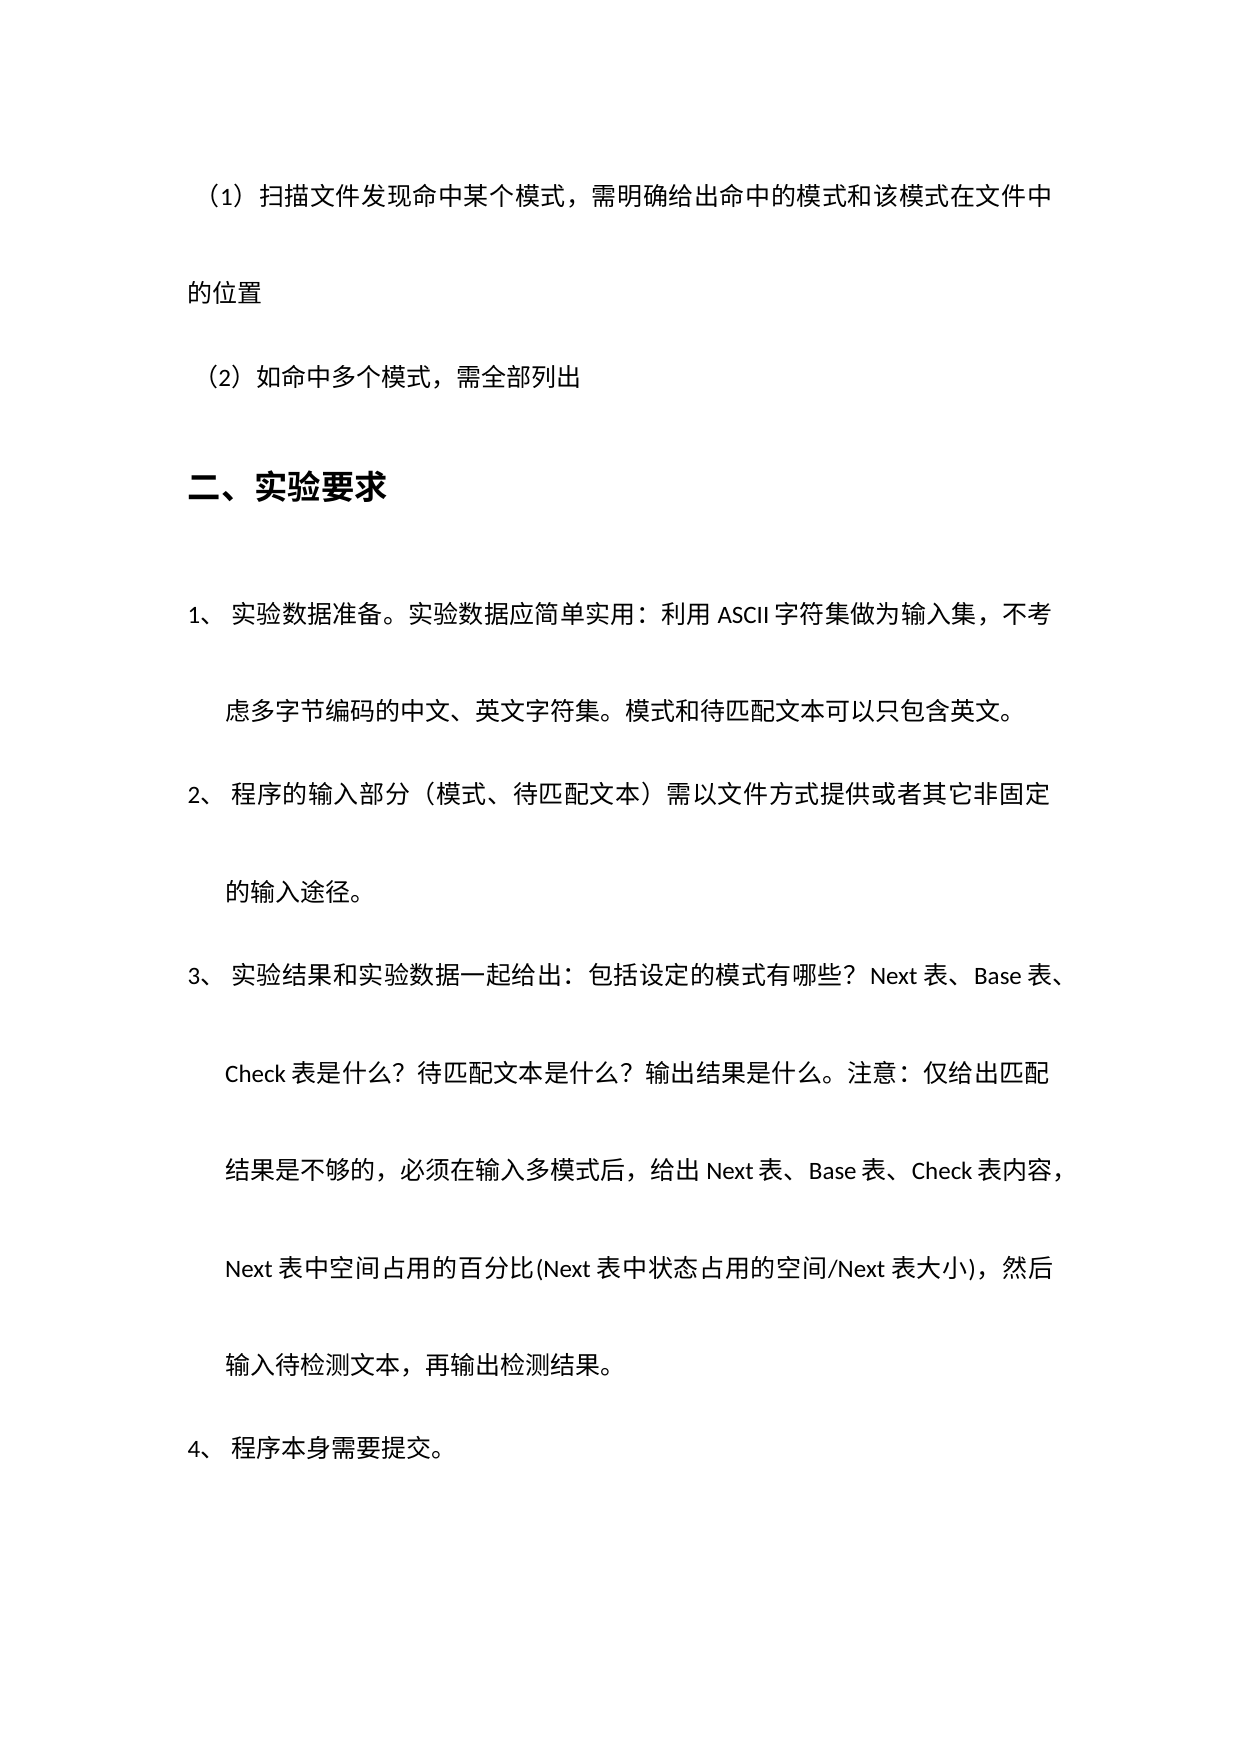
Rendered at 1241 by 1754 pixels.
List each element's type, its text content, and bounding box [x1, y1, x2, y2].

list 程序本身需要提交。 [187, 1414, 1053, 1479]
text （1）扫描文件发现命中某个模式，需明确给出命中的模式和该模式在文件中的位置 [187, 162, 1053, 324]
list 实验结果和实验数据一起给出：包括设定的模式有哪些？Next表、Base表、Check表是什么？待匹配文本是什么？输出结果是什么。注意：仅给出匹配结果是不够的，必须在输入多模式后，给出Next表、Base表、Check表内容，Next表中空间占用的百分比(Next表中状态占用的空间/Next表大小)，然后输入待检测文本，再输出检测结果。 [187, 941, 1053, 1396]
list 实验数据准备。实验数据应简单实用：利用ASCII字符集做为输入集，不考虑多字节编码的中文、英文字符集。模式和待匹配文本可以只包含英文。 [187, 580, 1053, 742]
list 程序的输入部分（模式、待匹配文本）需以文件方式提供或者其它非固定的输入途径。 [187, 761, 1053, 923]
text （2）如命中多个模式，需全部列出 [187, 343, 1053, 408]
subtitle 二、实验要求 [187, 453, 1053, 518]
